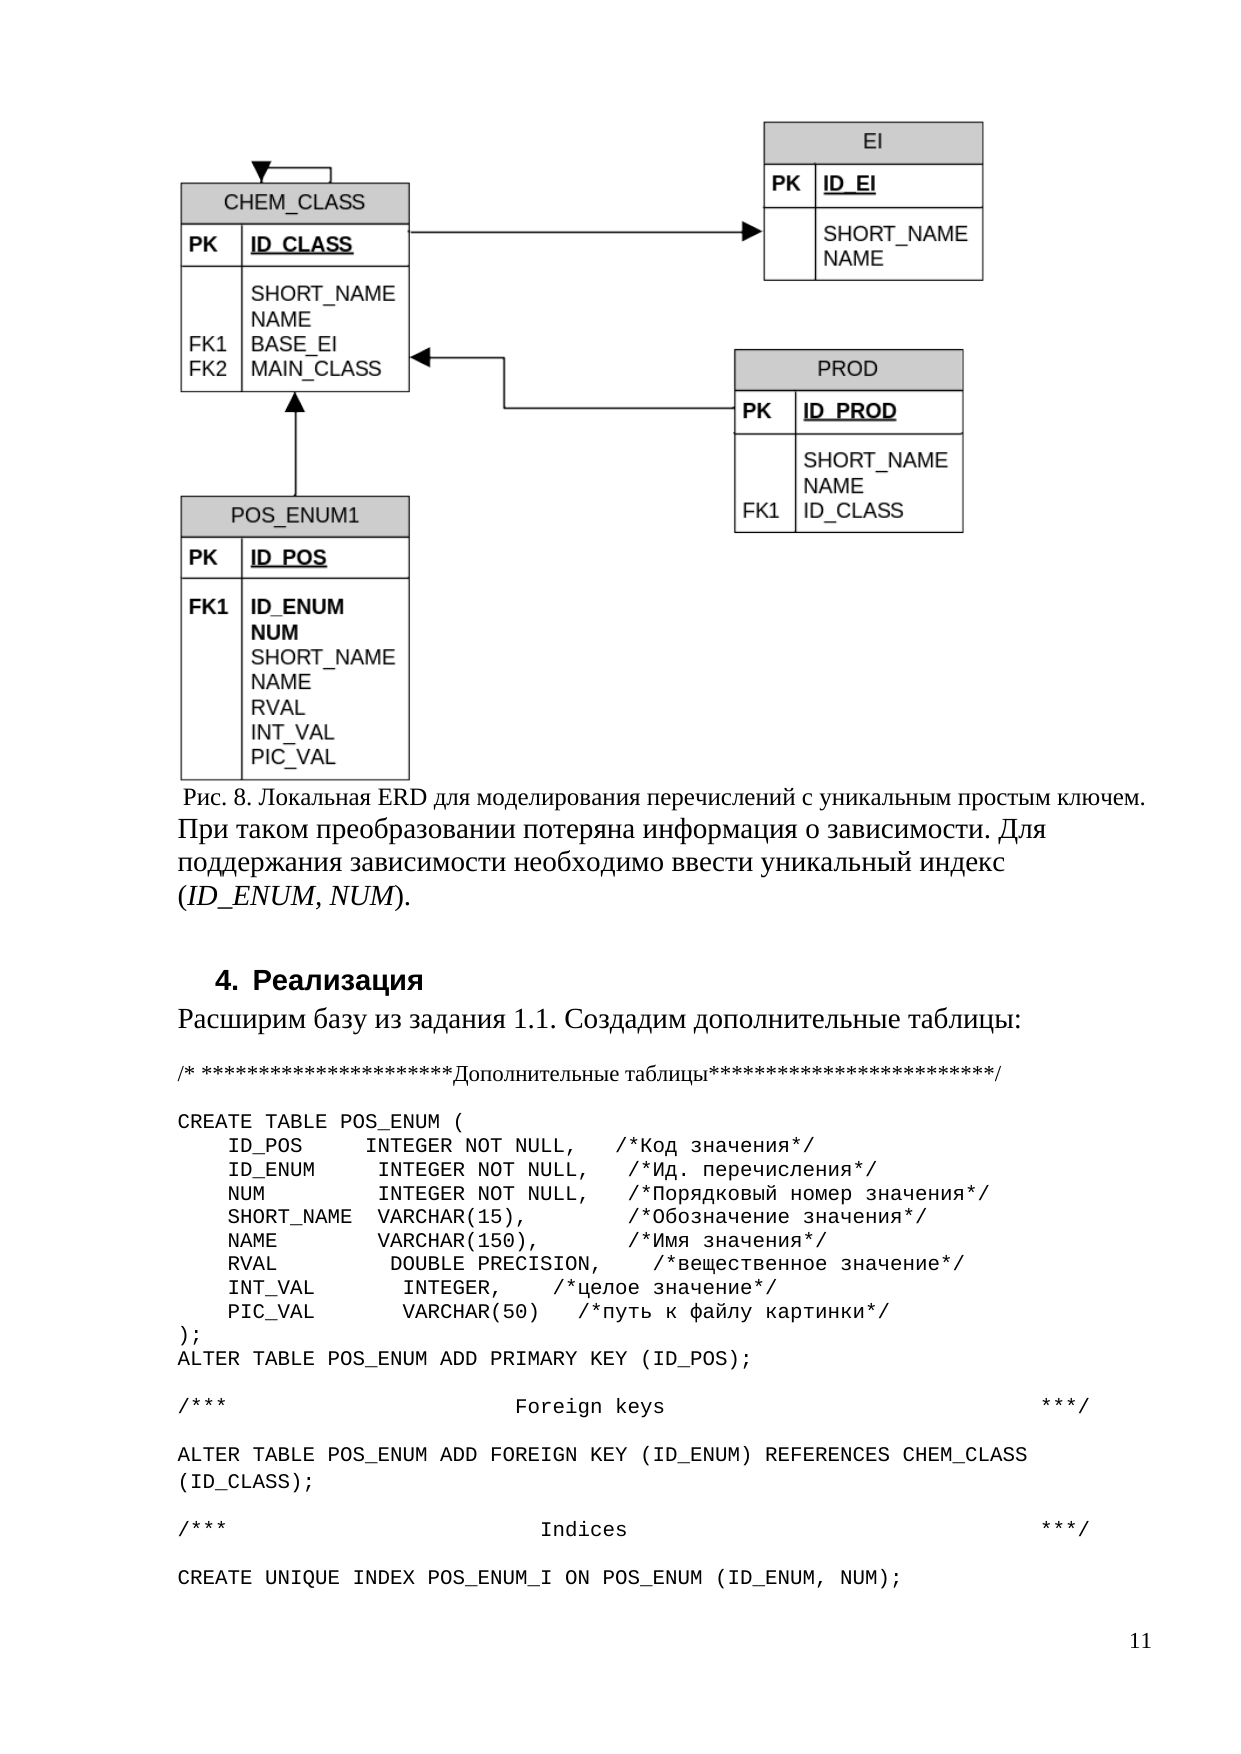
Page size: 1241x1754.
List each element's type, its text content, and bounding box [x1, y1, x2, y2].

text /*** Foreign keys ***/ [177, 1396, 1152, 1420]
text INT_VAL INTEGER, /*целое значение*/ [177, 1277, 1152, 1301]
text ); [177, 1324, 1152, 1348]
subtitle Реализация [215, 963, 1152, 996]
text CREATE UNIQUE INDEX POS_ENUM_I ON POS_ENUM (ID_ENUM, NUM); [177, 1567, 1152, 1591]
text NUM INTEGER NOT NULL, /*Порядковый номер значения*/ [177, 1182, 1152, 1206]
text При таком преобразовании потеряна информация о зависимости. Для поддержания зависимости необходимо ввести уникальный индекс (ID_ENUM, NUM). [177, 811, 1152, 912]
text RVAL DOUBLE PRECISION, /*вещественное значение*/ [177, 1253, 1152, 1277]
text ID_ENUM INTEGER NOT NULL, /*Ид. перечисления*/ [177, 1159, 1152, 1182]
text /*** Indices ***/ [177, 1519, 1152, 1543]
text ALTER TABLE POS_ENUM ADD FOREIGN KEY (ID_ENUM) REFERENCES CHEM_CLASS (ID_CLASS); [177, 1444, 1152, 1495]
text Рис. 8. Локальная ERD для моделирования перечислений с уникальным простым ключем. [177, 782, 1152, 811]
text ID_POS INTEGER NOT NULL, /*Код значения*/ [177, 1135, 1152, 1159]
text SHORT_NAME VARCHAR(15), /*Обозначение значения*/ [177, 1206, 1152, 1230]
text CREATE TABLE POS_ENUM ( [177, 1112, 1152, 1135]
text NAME VARCHAR(150), /*Имя значения*/ [177, 1230, 1152, 1253]
text /* **********************Дополнительные таблицы*************************/ [177, 1061, 1152, 1087]
text ALTER TABLE POS_ENUM ADD PRIMARY KEY (ID_POS); [177, 1348, 1152, 1372]
text Расширим базу из задания 1.1. Создадим дополнительные таблицы: [177, 1001, 1152, 1035]
text PIC_VAL VARCHAR(50) /*путь к файлу картинки*/ [177, 1301, 1152, 1324]
